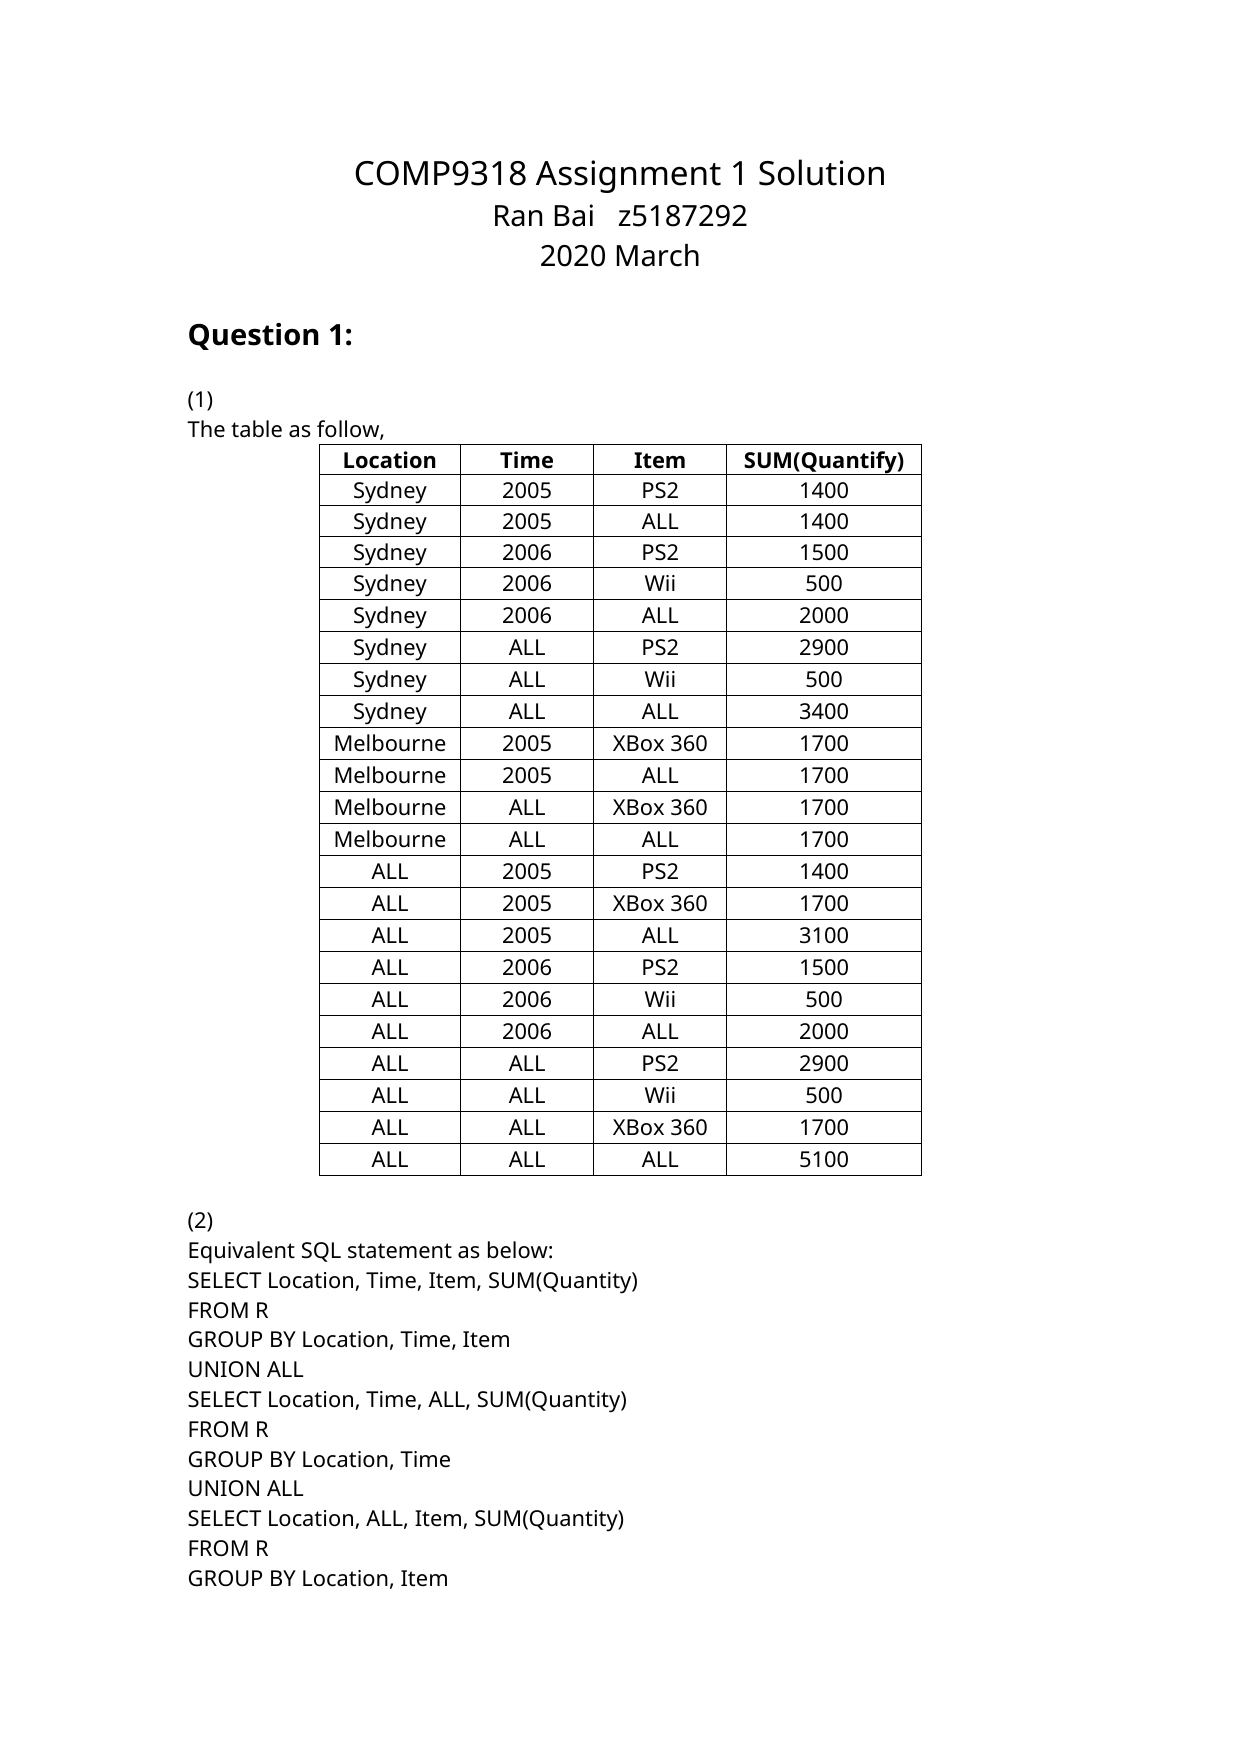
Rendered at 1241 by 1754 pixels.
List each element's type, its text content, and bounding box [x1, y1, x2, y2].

table_cell 1700 [727, 728, 921, 759]
table_cell ALL [461, 696, 593, 727]
table_cell 1700 [727, 824, 921, 855]
table_header Item [594, 445, 726, 474]
table_cell 2005 [461, 506, 593, 536]
table_cell Sydney [320, 664, 460, 695]
table_cell 2005 [461, 475, 593, 505]
table_cell 1500 [727, 952, 921, 983]
table_cell 1400 [727, 856, 921, 887]
table_cell ALL [594, 824, 726, 855]
table_cell 500 [727, 568, 921, 599]
table_cell ALL [461, 664, 593, 695]
table_cell ALL [594, 600, 726, 631]
table_cell 2005 [461, 920, 593, 951]
text UNION ALL [187, 1473, 1053, 1503]
text UNION ALL [187, 1354, 1053, 1384]
table_cell ALL [461, 632, 593, 663]
table_cell 1700 [727, 792, 921, 823]
text COMP9318 Assignment 1 Solution [187, 150, 1053, 195]
table_cell ALL [594, 1144, 726, 1174]
table_cell PS2 [594, 537, 726, 567]
table_cell 2005 [461, 728, 593, 759]
table_cell Melbourne [320, 824, 460, 855]
text GROUP BY Location, Time [187, 1444, 1053, 1473]
table_cell 2000 [727, 1016, 921, 1047]
text 2020 March [187, 235, 1053, 275]
table_cell Wii [594, 664, 726, 695]
table_cell 2005 [461, 760, 593, 791]
table_cell XBox 360 [594, 1112, 726, 1142]
table_cell ALL [320, 952, 460, 983]
table_cell PS2 [594, 856, 726, 887]
table_cell Sydney [320, 506, 460, 536]
table_cell PS2 [594, 475, 726, 505]
table_cell PS2 [594, 632, 726, 663]
table_cell ALL [594, 696, 726, 727]
table_header SUM(Quantify) [727, 445, 921, 474]
table_cell ALL [320, 1112, 460, 1142]
table_cell Sydney [320, 696, 460, 727]
table_cell 2900 [727, 632, 921, 663]
table_cell ALL [320, 856, 460, 887]
text SELECT Location, ALL, Item, SUM(Quantity) [187, 1503, 1053, 1533]
table_cell Sydney [320, 632, 460, 663]
table_cell ALL [594, 1016, 726, 1047]
table_cell 1700 [727, 888, 921, 919]
table_cell 2005 [461, 888, 593, 919]
table_cell 2006 [461, 600, 593, 631]
table_cell XBox 360 [594, 728, 726, 759]
table_cell Sydney [320, 537, 460, 567]
table_cell ALL [320, 888, 460, 919]
table_cell PS2 [594, 1048, 726, 1078]
table_cell ALL [461, 1080, 593, 1111]
table_cell PS2 [594, 952, 726, 983]
text GROUP BY Location, Item [187, 1563, 1053, 1593]
text The table as follow, [187, 414, 1053, 443]
table_cell Sydney [320, 475, 460, 505]
table_cell 500 [727, 984, 921, 1014]
table_cell Wii [594, 984, 726, 1014]
table_cell ALL [594, 760, 726, 791]
table_header Location [320, 445, 460, 474]
table_cell ALL [461, 824, 593, 855]
table_cell Wii [594, 1080, 726, 1111]
table_cell 2000 [727, 600, 921, 631]
text Question 1: [187, 314, 1053, 354]
table_cell 1400 [727, 475, 921, 505]
table_cell 2006 [461, 1016, 593, 1047]
table_cell 2006 [461, 537, 593, 567]
table_cell XBox 360 [594, 792, 726, 823]
table_cell Sydney [320, 600, 460, 631]
table_cell Melbourne [320, 760, 460, 791]
table_cell 5100 [727, 1144, 921, 1174]
table_cell 1700 [727, 760, 921, 791]
text FROM R [187, 1533, 1053, 1563]
table_cell ALL [320, 1080, 460, 1111]
text FROM R [187, 1414, 1053, 1444]
table_cell 1500 [727, 537, 921, 567]
table_cell ALL [461, 1048, 593, 1078]
text SELECT Location, Time, Item, SUM(Quantity) [187, 1265, 1053, 1295]
table_cell 2006 [461, 568, 593, 599]
text (2) [187, 1205, 1053, 1235]
table_cell ALL [320, 1144, 460, 1174]
table_cell 2006 [461, 952, 593, 983]
table_cell ALL [461, 1144, 593, 1174]
table_cell 3400 [727, 696, 921, 727]
table_cell 1700 [727, 1112, 921, 1142]
text (1) [187, 384, 1053, 414]
table_cell 1400 [727, 506, 921, 536]
table_cell ALL [320, 984, 460, 1014]
table_cell ALL [320, 920, 460, 951]
text Equivalent SQL statement as below: [187, 1235, 1053, 1265]
table_cell 500 [727, 1080, 921, 1111]
text FROM R [187, 1295, 1053, 1324]
table_cell ALL [320, 1016, 460, 1047]
table_cell 500 [727, 664, 921, 695]
table_cell ALL [594, 506, 726, 536]
table_cell ALL [594, 920, 726, 951]
text GROUP BY Location, Time, Item [187, 1324, 1053, 1354]
table_cell ALL [461, 1112, 593, 1142]
text SELECT Location, Time, ALL, SUM(Quantity) [187, 1384, 1053, 1414]
text Ran Bai z5187292 [187, 195, 1053, 235]
table_cell Sydney [320, 568, 460, 599]
table_cell Wii [594, 568, 726, 599]
table_cell Melbourne [320, 792, 460, 823]
table_cell XBox 360 [594, 888, 726, 919]
table_cell Melbourne [320, 728, 460, 759]
table_cell ALL [461, 792, 593, 823]
table_cell 2006 [461, 984, 593, 1014]
table_cell 2900 [727, 1048, 921, 1078]
table_header Time [461, 445, 593, 474]
table_cell 3100 [727, 920, 921, 951]
table_cell 2005 [461, 856, 593, 887]
table_cell ALL [320, 1048, 460, 1078]
